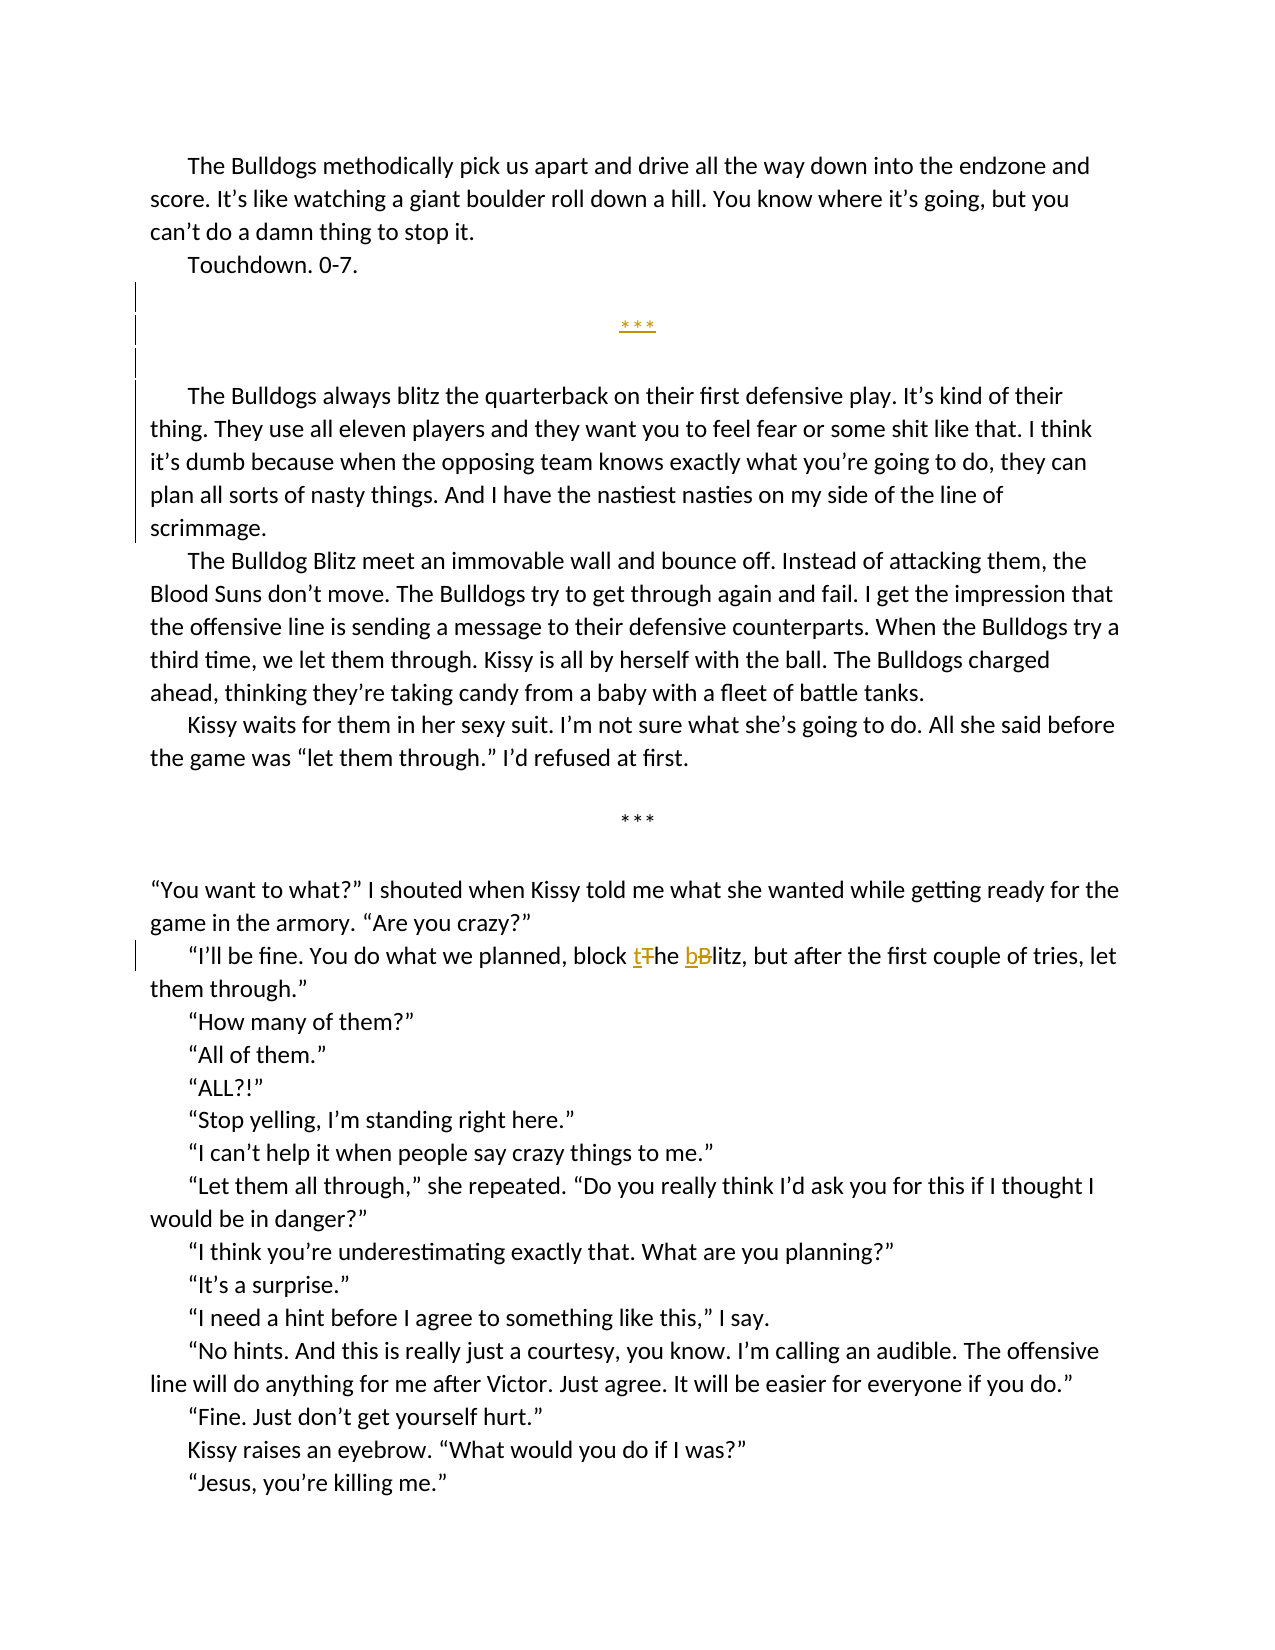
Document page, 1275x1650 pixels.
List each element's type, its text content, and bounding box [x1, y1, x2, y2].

text “You want to what?” I shouted when Kissy told me what she wanted while getting ready for the game in the armory. “Are you crazy?” [150, 874, 1125, 938]
text “Stop yelling, I’m standing right here.” [150, 1104, 1125, 1135]
text Kissy waits for them in her sexy suit. I’m not sure what she’s going to do. All she said before the game was “let them through.” I’d refused at first. [150, 709, 1125, 773]
text “No hints. And this is really just a courtesy, you know. I’m calling an audible. The offensive line will do anything for me after Victor. Just agree. It will be easier for everyone if you do.” [150, 1335, 1125, 1398]
text “ALL?!” [150, 1072, 1125, 1102]
text Touchdown. 0-7. [150, 249, 1125, 279]
text “How many of them?” [150, 1006, 1125, 1036]
text “I’ll be fine. You do what we planned, block he litz, but after the first couple of tries, let them through.” [150, 940, 1125, 1003]
text *** [150, 808, 1125, 839]
text The Bulldog Blitz meet an immovable wall and bounce off. Instead of attacking them, the Blood Suns don’t move. The Bulldogs try to get through again and fail. I get the impression that the offensive line is sending a message to their defensive counterparts. When the Bulldogs try a third time, we let them through. Kissy is all by herself with the ball. The Bulldogs charged ahead, thinking they’re taking candy from a baby with a fleet of battle tanks. [150, 545, 1125, 707]
text Kissy raises an eyebrow. “What would you do if I was?” [150, 1434, 1125, 1464]
text “I think you’re underestimating exactly that. What are you planning?” [150, 1236, 1125, 1267]
text The Bulldogs always blitz the quarterback on their first defensive play. It’s kind of their thing. They use all eleven players and they want you to feel fear or some shit like that. I think it’s dumb because when the opposing team knows exactly what you’re going to do, they can plan all sorts of nasty things. And I have the nastiest nasties on my side of the line of scrimmage. [150, 380, 1125, 543]
text “I need a hint before I agree to something like this,” I say. [150, 1302, 1125, 1333]
text “Jesus, you’re killing me.” [150, 1467, 1125, 1497]
text “Fine. Just don’t get yourself hurt.” [150, 1401, 1125, 1431]
text “It’s a surprise.” [150, 1269, 1125, 1300]
text The Bulldogs methodically pick us apart and drive all the way down into the endzone and score. It’s like watching a giant boulder roll down a hill. You know where it’s going, but you can’t do a damn thing to stop it. [150, 150, 1125, 246]
text “All of them.” [150, 1039, 1125, 1069]
text “I can’t help it when people say crazy things to me.” [150, 1137, 1125, 1168]
text “Let them all through,” she repeated. “Do you really think I’d ask you for this if I thought I would be in danger?” [150, 1170, 1125, 1234]
